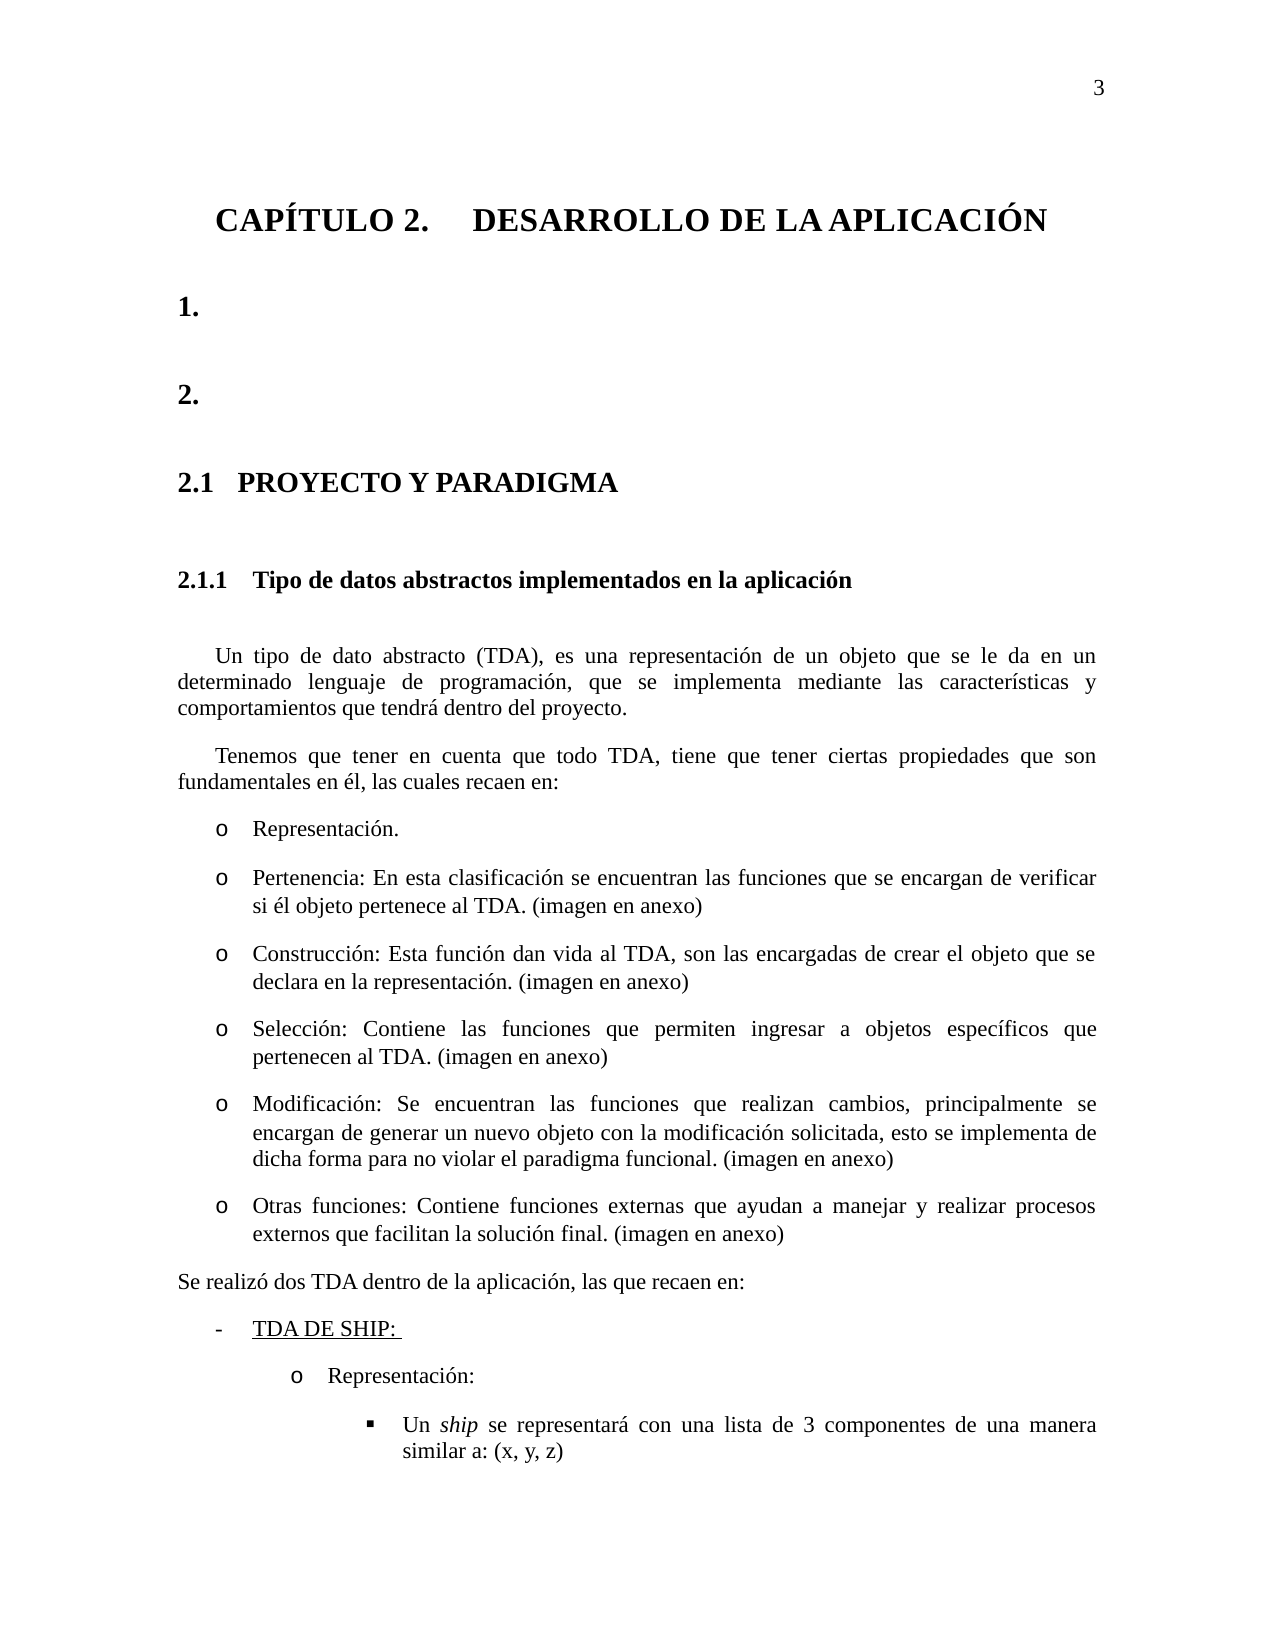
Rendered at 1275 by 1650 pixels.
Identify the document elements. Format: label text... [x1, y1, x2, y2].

list Construcción: Esta función dan vida al TDA, son las encargadas de crear el objeto que se declara en la representación. (imagen en anexo) [215, 940, 1098, 994]
list Selección: Contiene las funciones que permiten ingresar a objetos específicos que pertenecen al TDA. (imagen en anexo) [215, 1015, 1098, 1070]
subtitle Tipo de datos abstractos implementados en la aplicación [177, 565, 1098, 594]
subtitle Desarrollo de la aplicación [215, 200, 1098, 239]
list Representación: [290, 1362, 1098, 1390]
list Un ship se representará con una lista de 3 componentes de una manera similar a: (x, y, z) [365, 1411, 1098, 1464]
text Se realizó dos TDA dentro de la aplicación, las que recaen en: [177, 1268, 1098, 1294]
list Otras funciones: Contiene funciones externas que ayudan a manejar y realizar procesos externos que facilitan la solución final. (imagen en anexo) [215, 1192, 1098, 1247]
list TDA DE SHIP: [215, 1315, 1098, 1341]
list Representación. [215, 815, 1098, 843]
subtitle Proyecto y paradigma [177, 465, 1098, 498]
list Modificación: Se encuentran las funciones que realizan cambios, principalmente se encargan de generar un nuevo objeto con la modificación solicitada, esto se implementa de dicha forma para no violar el paradigma funcional. (imagen en anexo) [215, 1091, 1098, 1171]
text Tenemos que tener en cuenta que todo TDA, tiene que tener ciertas propiedades que son fundamentales en él, las cuales recaen en: [177, 742, 1098, 794]
list Pertenencia: En esta clasificación se encuentran las funciones que se encargan de verificar si él objeto pertenece al TDA. (imagen en anexo) [215, 864, 1098, 919]
text Un tipo de dato abstracto (TDA), es una representación de un objeto que se le da en un determinado lenguaje de programación, que se implementa mediante las características y comportamientos que tendrá dentro del proyecto. [177, 642, 1098, 721]
